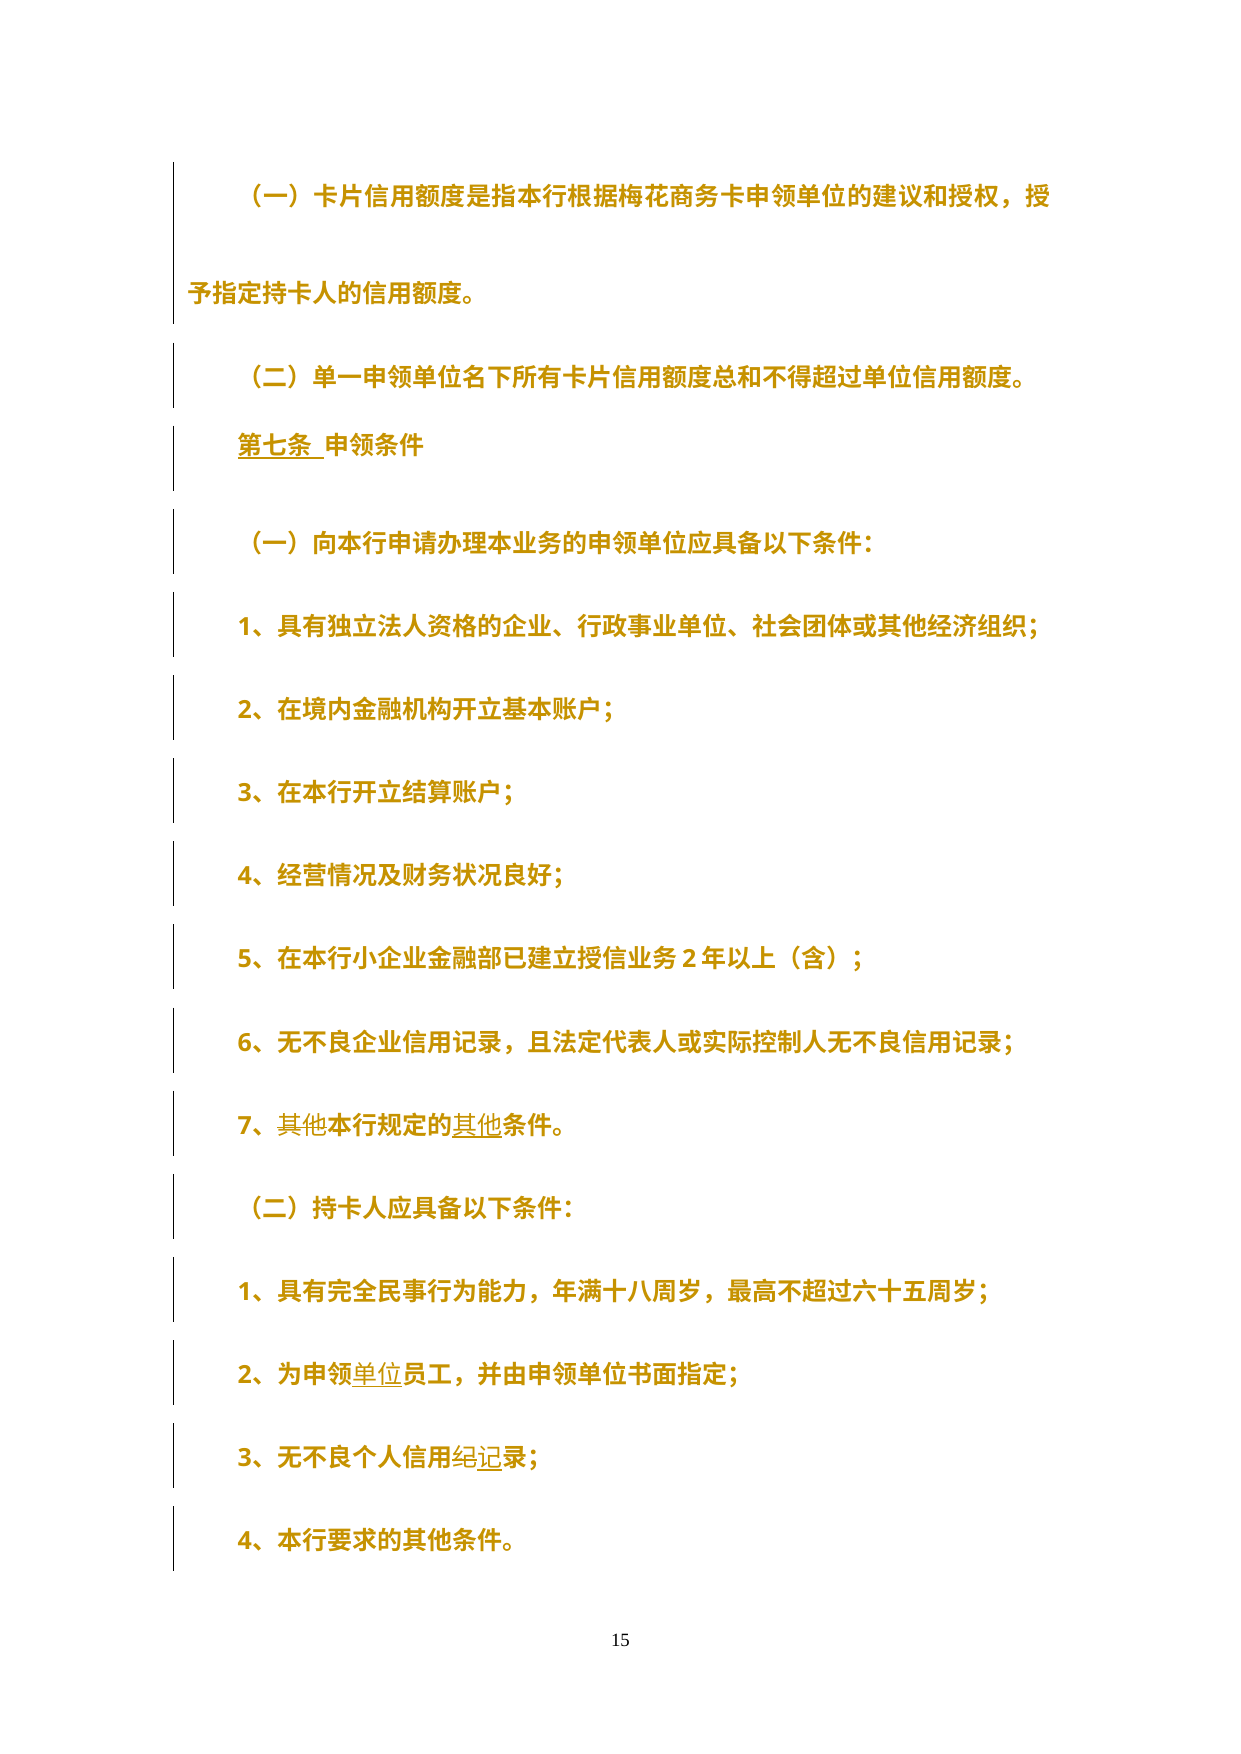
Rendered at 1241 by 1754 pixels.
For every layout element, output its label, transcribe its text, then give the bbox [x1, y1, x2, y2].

text 2、为申领员工，并由申领单位书面指定； [187, 1340, 1053, 1405]
text 5、在本行小企业金融部已建立授信业务2年以上（含）； [187, 924, 1053, 989]
text 1、具有完全民事行为能力，年满十八周岁，最高不超过六十五周岁； [187, 1257, 1053, 1322]
text （一）卡片信用额度是指本行根据梅花商务卡申领单位的建议和授权，授予指定持卡人的信用额度。 [187, 162, 1053, 324]
text （一）向本行申请办理本业务的申领单位应具备以下条件： [187, 509, 1053, 574]
text 4、经营情况及财务状况良好； [187, 841, 1053, 906]
text （二）单一申领单位名下所有卡片信用额度总和不得超过单位信用额度。 [187, 343, 1053, 408]
text （二）持卡人应具备以下条件： [187, 1174, 1053, 1239]
text 2、在境内金融机构开立基本账户； [187, 675, 1053, 740]
text 6、无不良企业信用记录，且法定代表人或实际控制人无不良信用记录； [187, 1008, 1053, 1073]
text 1、具有独立法人资格的企业、行政事业单位、社会团体或其他经济组织； [187, 592, 1053, 657]
list 申领条件 [187, 426, 1053, 491]
text 4、本行要求的其他条件。 [187, 1506, 1053, 1571]
text 3、在本行开立结算账户； [187, 758, 1053, 823]
text 7、本行规定的条件。 [187, 1091, 1053, 1156]
text 3、无不良个人信用录； [187, 1423, 1053, 1488]
